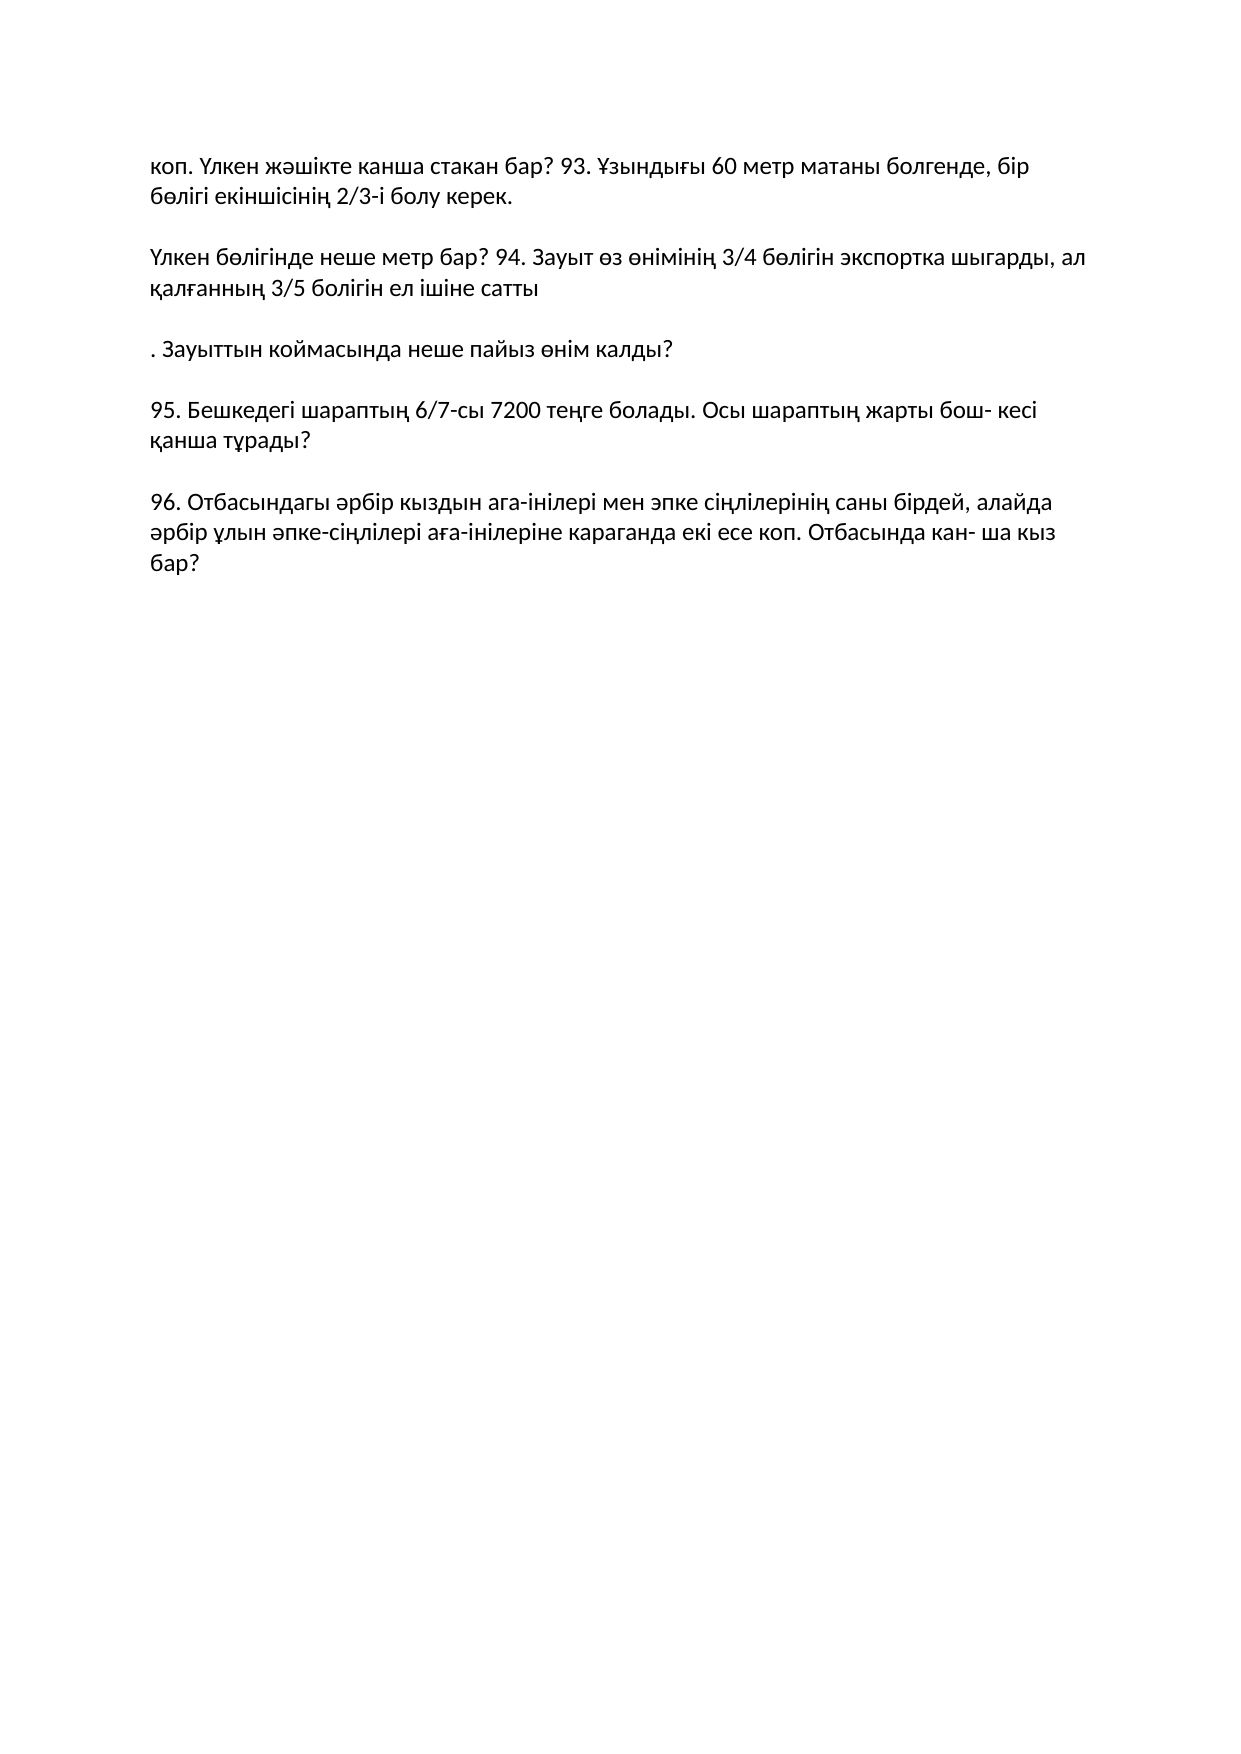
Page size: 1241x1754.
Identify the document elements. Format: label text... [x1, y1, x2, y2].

text коп. Үлкен жәшікте канша стакан бар? 93. Ұзындығы 60 метр матаны болгенде, бір бөлігі екіншісінің 2/3-і болу керек. [150, 150, 1090, 211]
text 95. Бешкедегі шараптың 6/7-сы 7200 теңге болады. Осы шараптың жарты бош- кесі қанша тұрады? [150, 394, 1090, 455]
text . Зауыттын коймасында неше пайыз өнім калды? [150, 333, 1090, 364]
text Үлкен бөлігінде неше метр бар? 94. Зауыт өз өнімінің 3/4 бөлігін экспортка шыгарды, ал қалғанның 3/5 болігін ел ішіне сатты [150, 242, 1090, 303]
text 96. Отбасындагы әрбір кыздын ага-інілері мен эпке сіңлілерінің саны бірдей, алайда әрбір ұлын әпке-сіңлілері аға-інілеріне караганда екі есе коп. Отбасында кан- ша кыз бар? [150, 486, 1090, 577]
